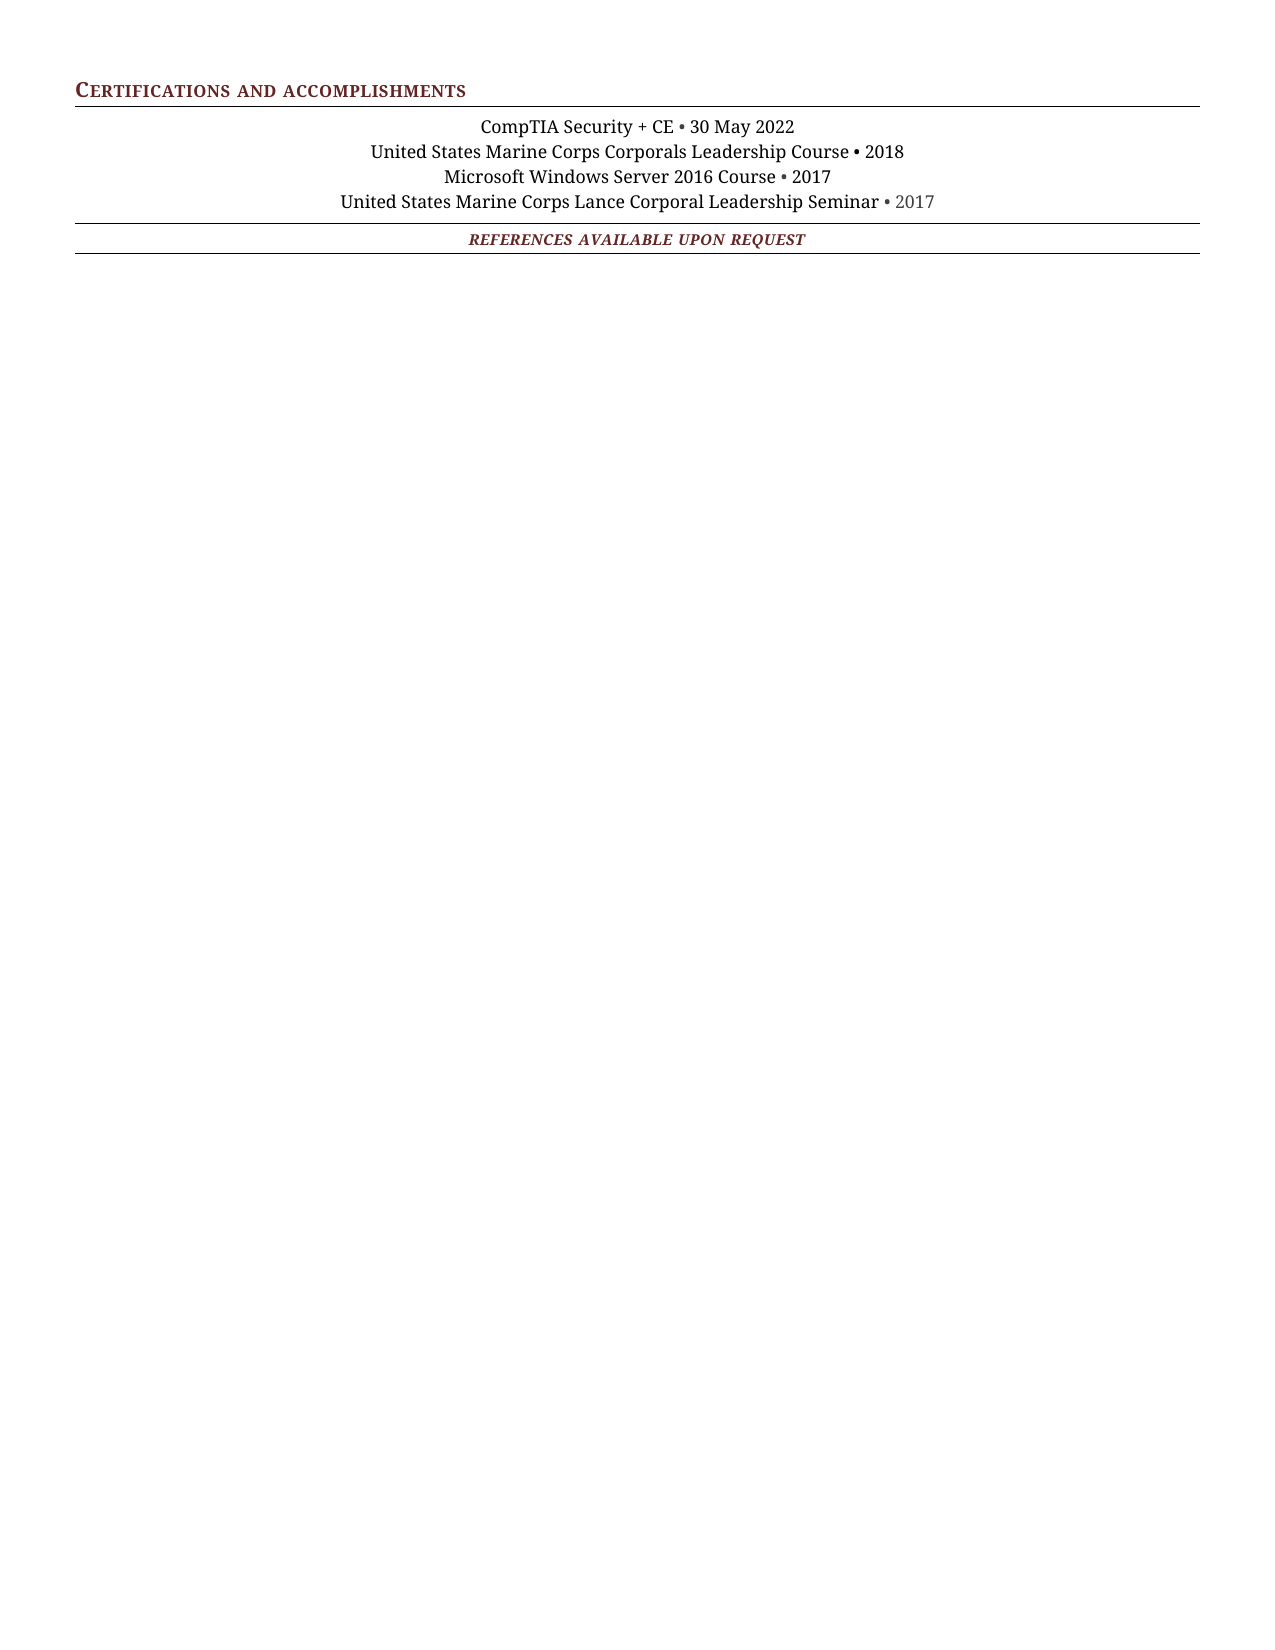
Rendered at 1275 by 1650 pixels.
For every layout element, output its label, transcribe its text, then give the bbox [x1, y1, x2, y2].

list United States Marine Corps Lance Corporal Leadership Seminar • 2017 [75, 189, 1200, 213]
text references available upon request [75, 224, 1200, 253]
list Microsoft Windows Server 2016 Course • 2017 [75, 164, 1200, 189]
list CompTIA Security + CE • 30 May 2022 [75, 115, 1200, 139]
text Certifications and accomplishments [75, 75, 1200, 106]
list United States Marine Corps Corporals Leadership Course • 2018 [75, 140, 1200, 164]
